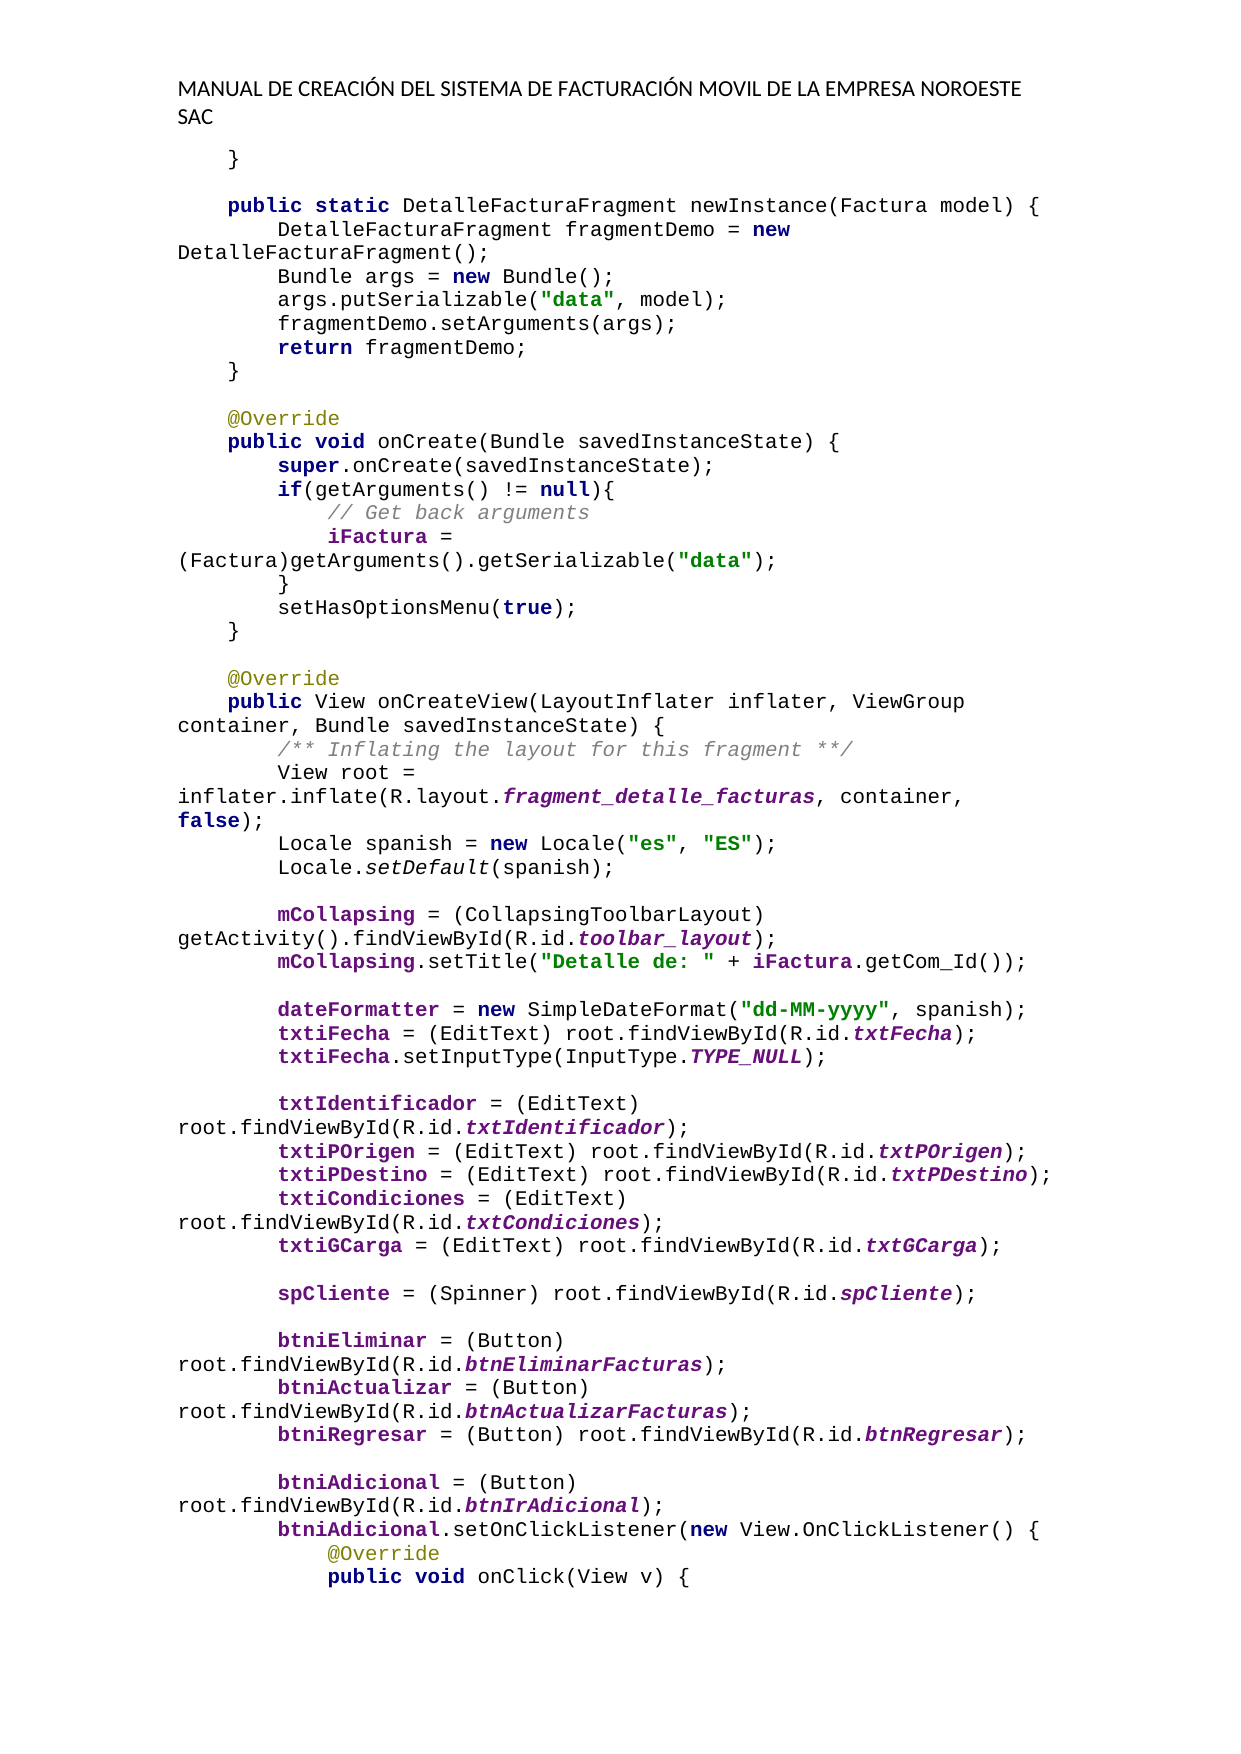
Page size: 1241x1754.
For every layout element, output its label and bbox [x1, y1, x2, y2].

text [177, 148, 1063, 1590]
